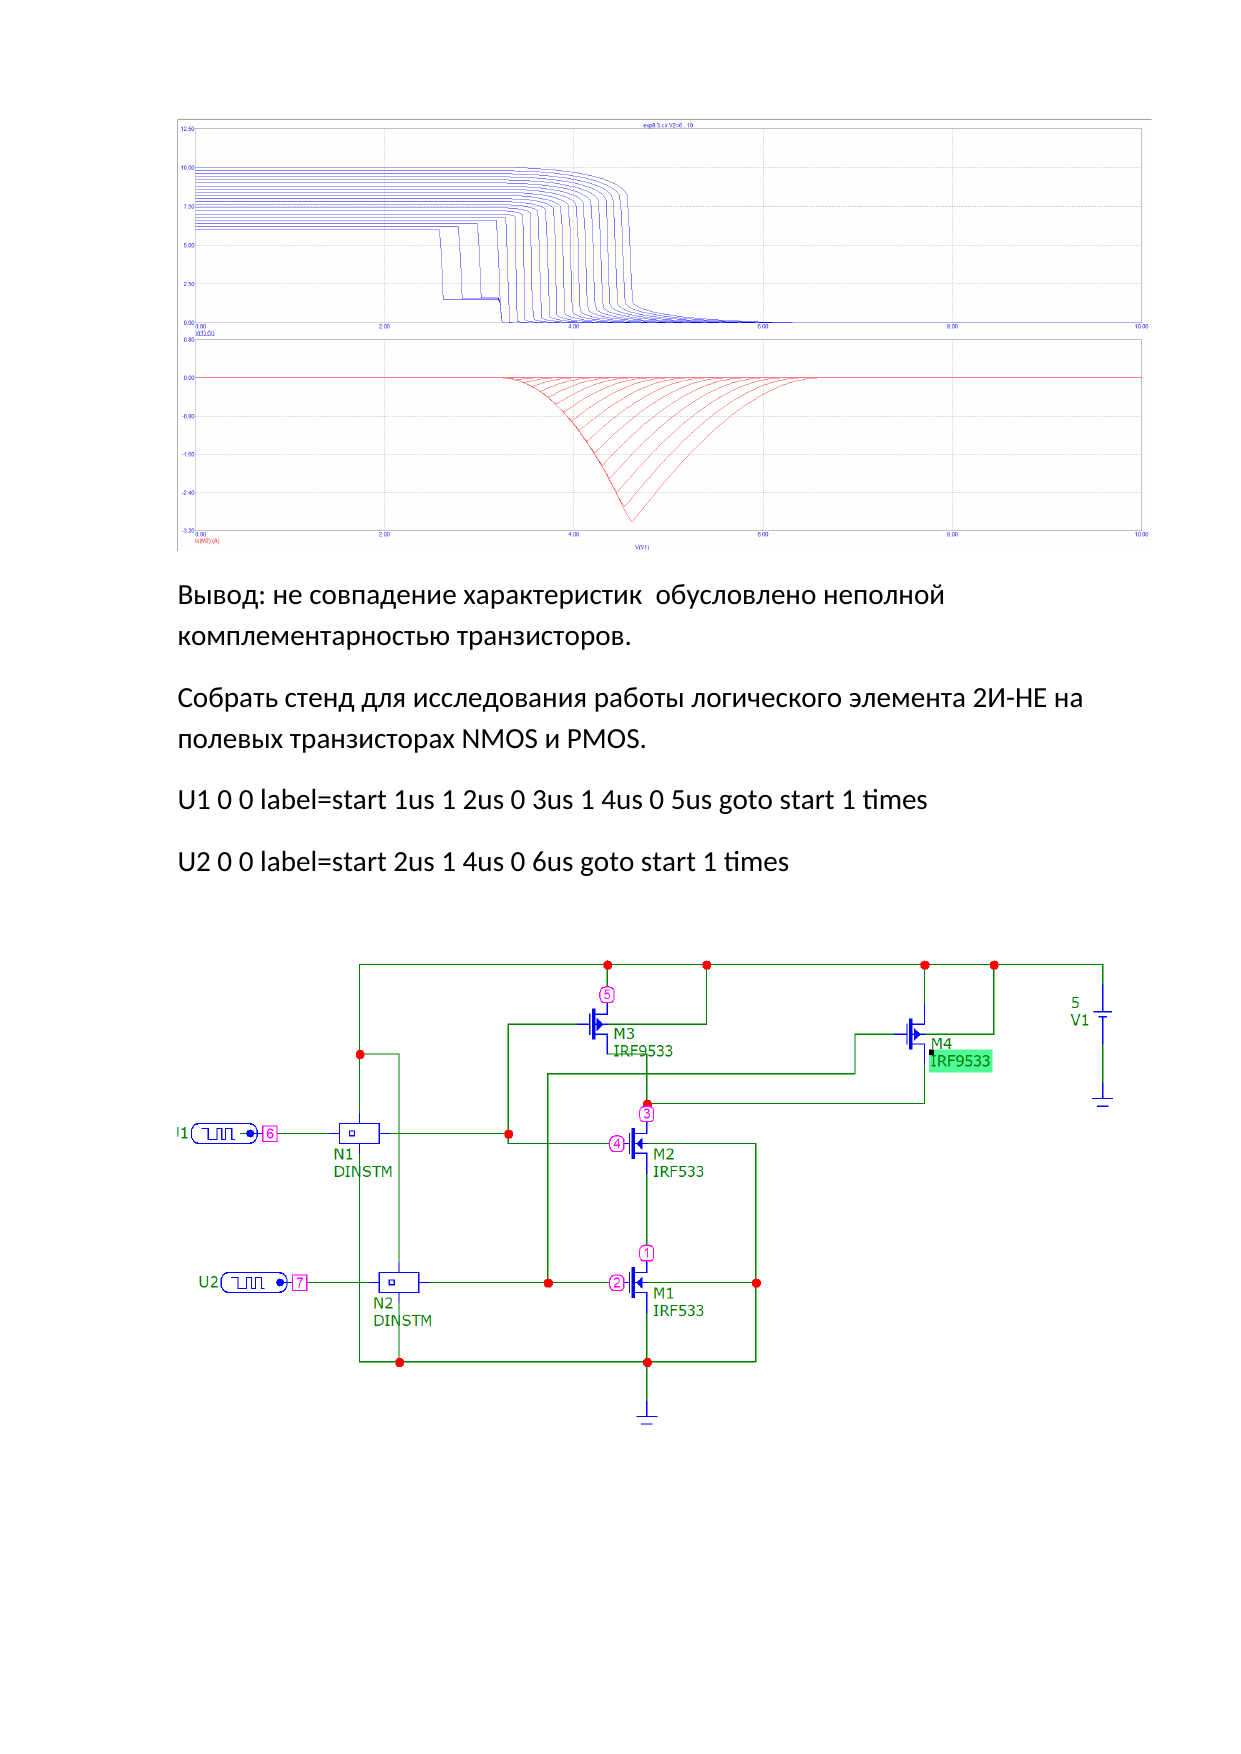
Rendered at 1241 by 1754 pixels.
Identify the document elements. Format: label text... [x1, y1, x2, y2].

text U2 0 0 label=start 2us 1 4us 0 6us goto start 1 times [177, 843, 1152, 879]
text Вывод: не совпадение характеристик обусловлено неполной комплементарностью транзисторов. [177, 576, 1152, 653]
picture [177, 118, 1152, 551]
text Собрать стенд для исследования работы логического элемента 2И-НЕ на полевых транзисторах NMOS и PMOS. [177, 679, 1152, 755]
text U1 0 0 label=start 1us 1 2us 0 3us 1 4us 0 5us goto start 1 times [177, 781, 1152, 817]
picture [177, 905, 1152, 1433]
